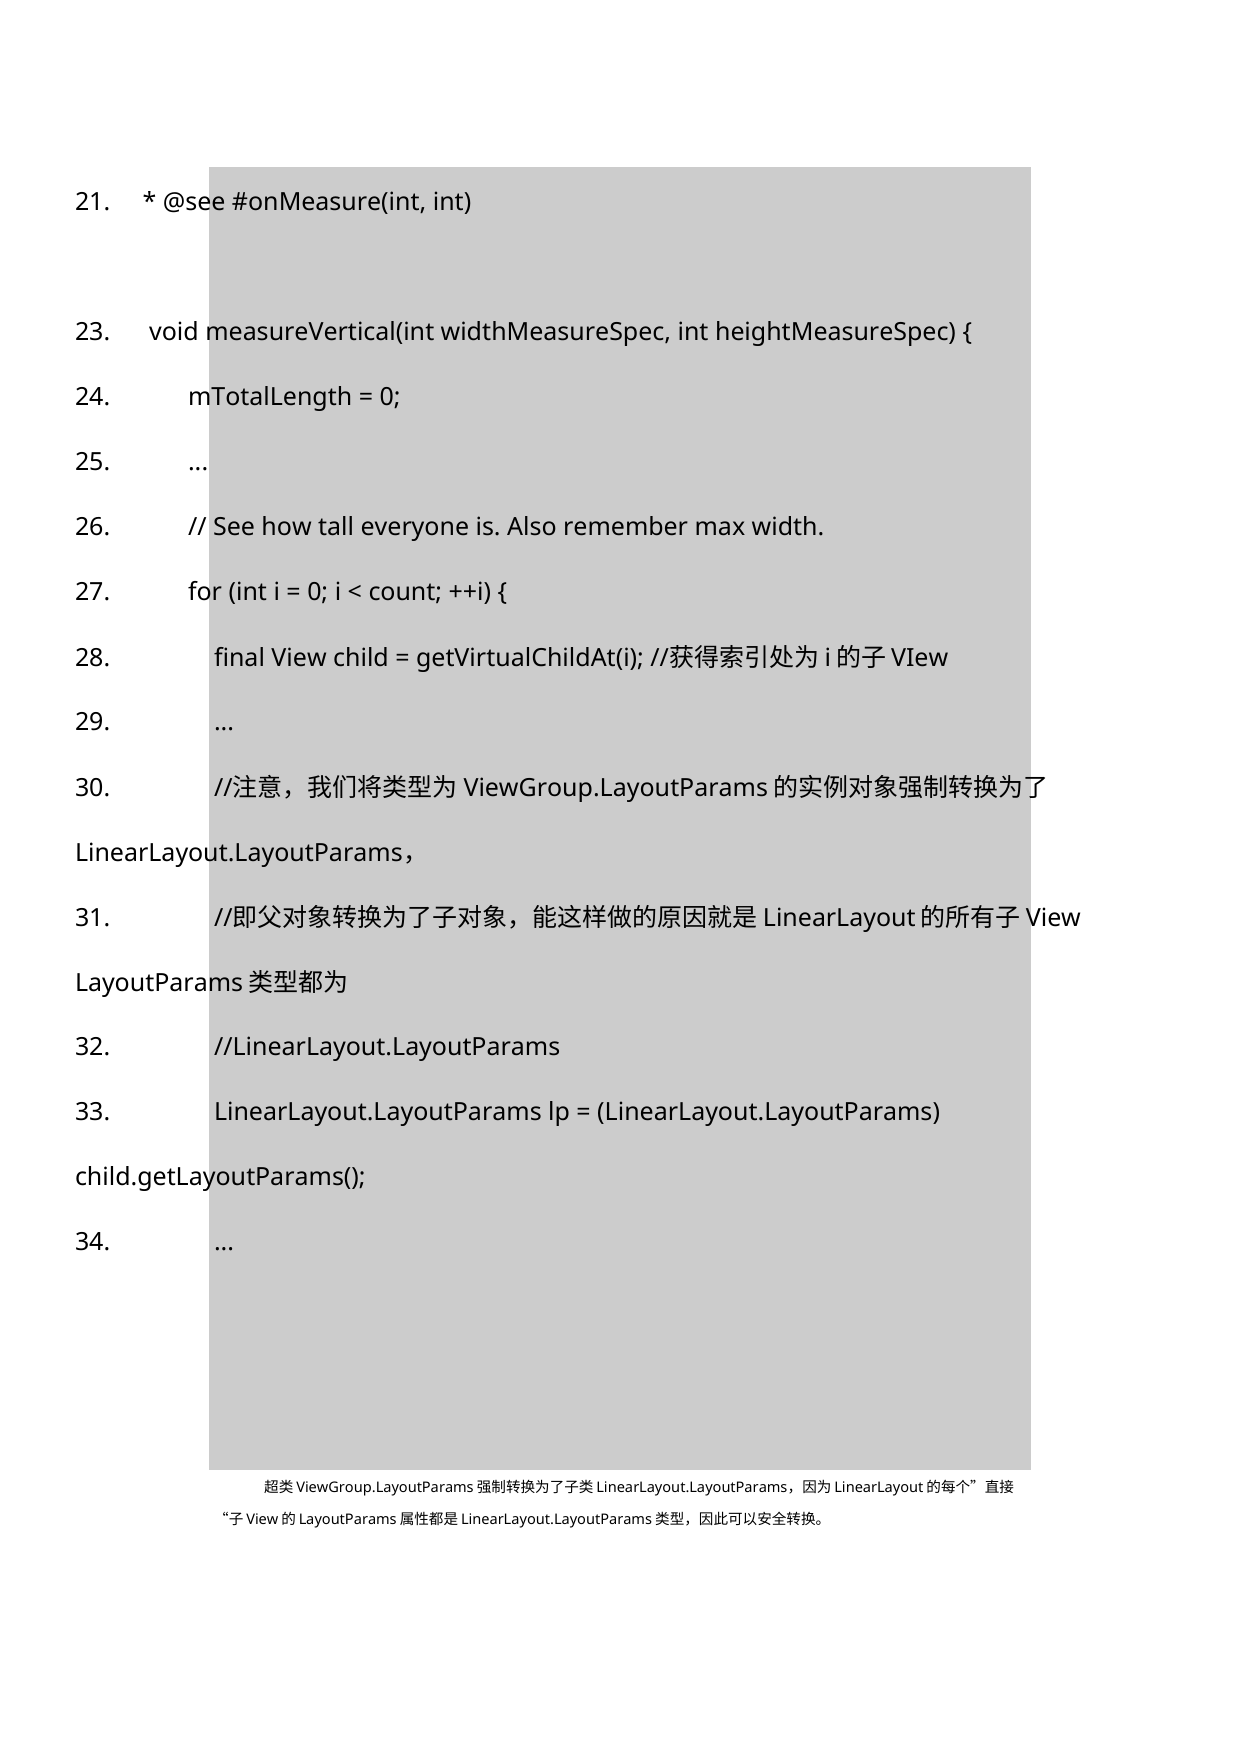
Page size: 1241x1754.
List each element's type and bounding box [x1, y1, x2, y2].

table_cell [1031, 162, 1053, 1569]
table_cell [188, 162, 209, 1569]
